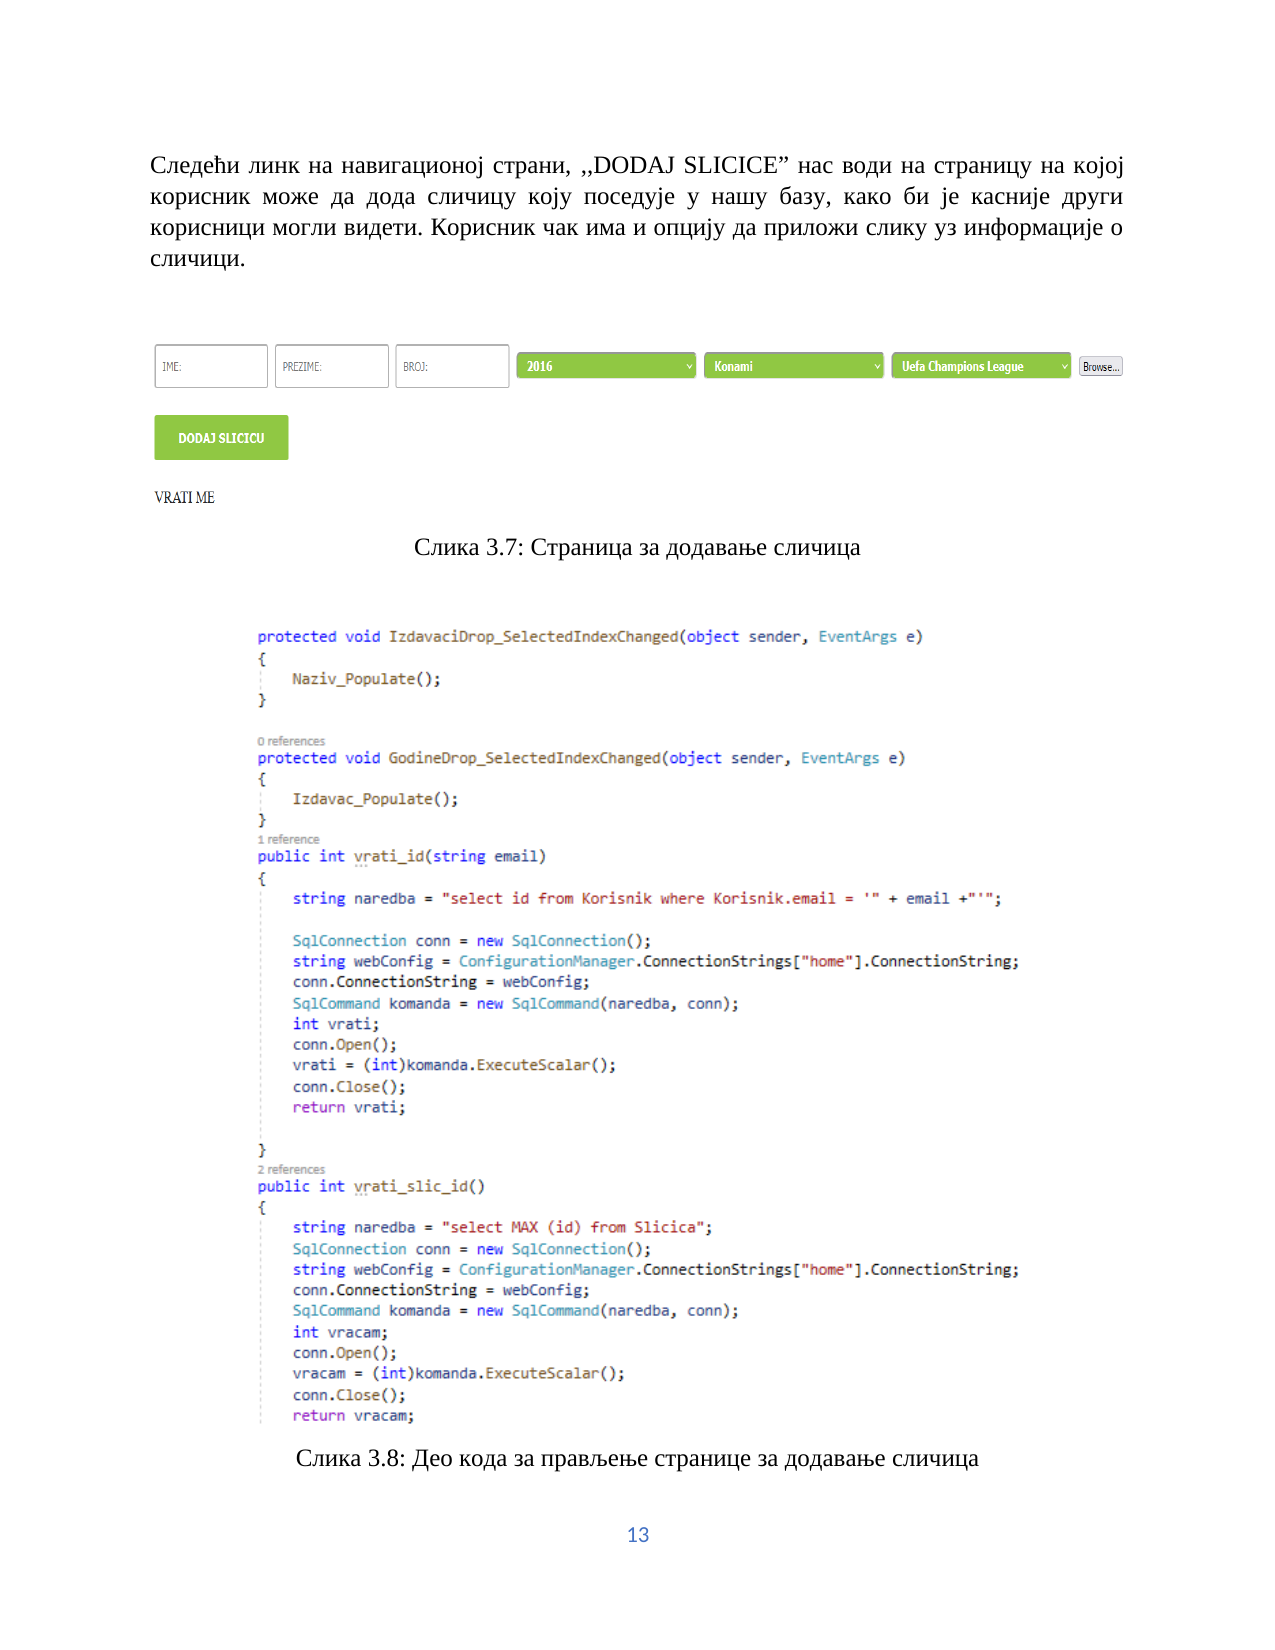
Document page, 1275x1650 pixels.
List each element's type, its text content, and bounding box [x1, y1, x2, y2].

picture [256, 627, 1019, 1425]
text Слика 3.7: Страница за додавање сличица [150, 532, 1125, 561]
text Следећи линк на навигационој страни, ,,DODAJ SLICICE” нас води на страницу на којој корисник може да дода сличицу коју поседује у нашу базу, како би је касније други корисници могли видети. Корисник чак има и опцију да приложи слику уз информације о сличици. [150, 150, 1125, 272]
text Слика 3.8: Део кода за прављење странице за додавање сличица [150, 1443, 1125, 1472]
picture [150, 338, 1125, 514]
